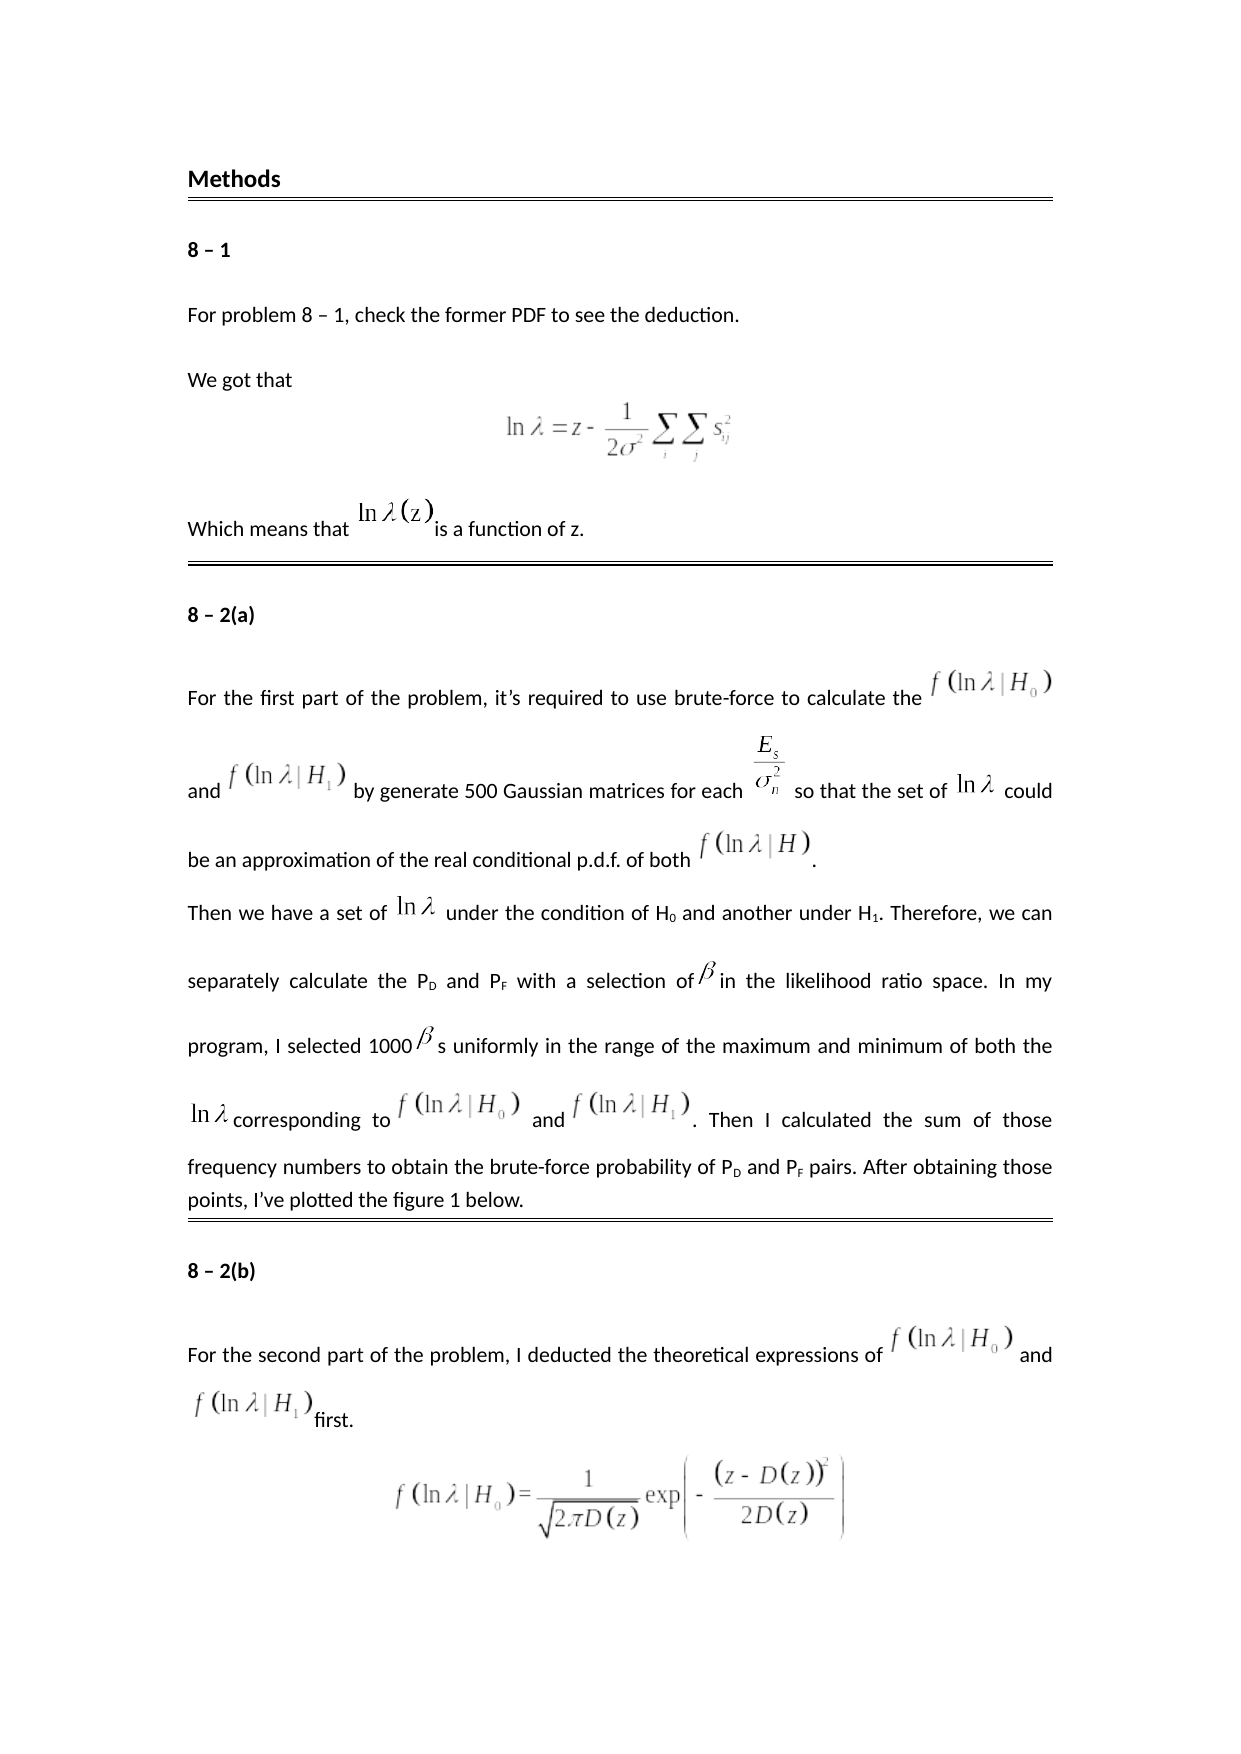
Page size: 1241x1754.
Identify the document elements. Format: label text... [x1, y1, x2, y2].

text Then we have a set of under the condition of H0 and another under H1. Therefore, we can separately calculate the PD and PF with a selection ofin the likelihood ratio space. In my program, I selected 1000s uniformly in the range of the maximum and minimum of both the corresponding to and. Then I calculated the sum of those frequency numbers to obtain the brute-force probability of PD and PF pairs. After obtaining those points, I’ve plotted the figure 1 below. [187, 891, 1053, 1222]
text 8 – 1 [187, 234, 1053, 266]
text We got that [187, 364, 1053, 396]
text For the second part of the problem, I deducted the theoretical expressions of andfirst. [187, 1320, 1053, 1450]
text For problem 8 – 1, check the former PDF to see the deduction. [187, 299, 1053, 331]
text 8 – 2(a) [187, 598, 1053, 631]
text 8 – 2(b) [187, 1255, 1053, 1287]
text Methods [187, 162, 1053, 201]
text Which means that is a function of z. [187, 494, 1053, 566]
text For the first part of the problem, it’s required to use brute-force to calculate theand by generate 500 Gaussian matrices for each so that the set of could be an approximation of the real conditional p.d.f. of both. [187, 663, 1053, 891]
